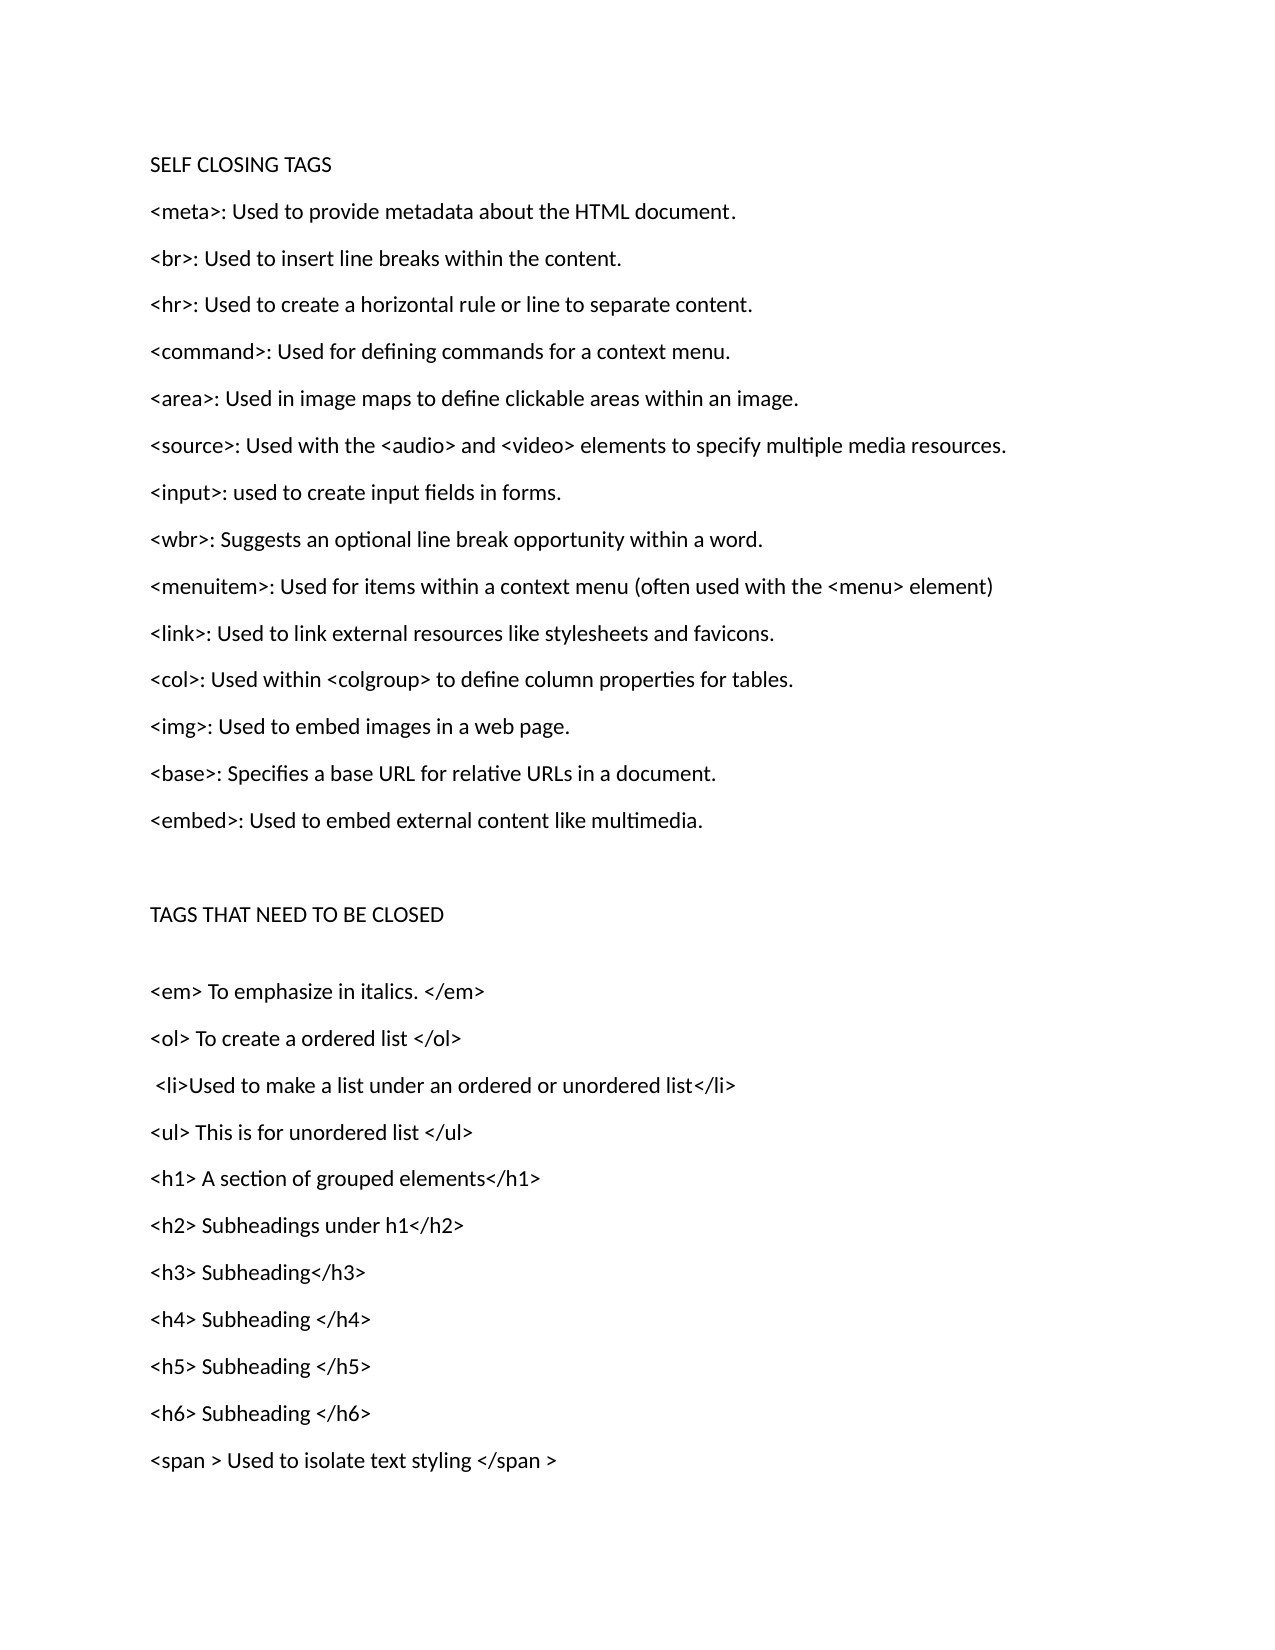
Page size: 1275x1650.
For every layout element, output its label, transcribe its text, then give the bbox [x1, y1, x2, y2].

text <meta>: Used to provide metadata about the HTML document. [150, 197, 1125, 225]
text <command>: Used for defining commands for a context menu. [150, 337, 1125, 366]
text <col>: Used within <colgroup> to define column properties for tables. [150, 666, 1125, 694]
text <span > Used to isolate text styling </span > [150, 1446, 1125, 1474]
text <hr>: Used to create a horizontal rule or line to separate content. [150, 291, 1125, 319]
text SELF CLOSING TAGS [150, 150, 1125, 178]
text <wbr>: Suggests an optional line break opportunity within a word. [150, 525, 1125, 553]
text TAGS THAT NEED TO BE CLOSED [150, 900, 1125, 928]
text <h5> Subheading </h5> [150, 1352, 1125, 1380]
text <br>: Used to insert line breaks within the content. [150, 244, 1125, 272]
text <h4> Subheading </h4> [150, 1305, 1125, 1333]
text <area>: Used in image maps to define clickable areas within an image. [150, 384, 1125, 412]
text <h1> A section of grouped elements</h1> [150, 1164, 1125, 1193]
text <h3> Subheading</h3> [150, 1258, 1125, 1286]
text <link>: Used to link external resources like stylesheets and favicons. [150, 619, 1125, 647]
text <ul> This is for unordered list </ul> [150, 1118, 1125, 1146]
text <h6> Subheading </h6> [150, 1399, 1125, 1427]
text <em> To emphasize in italics. </em> [150, 947, 1125, 1005]
text <h2> Subheadings under h1</h2> [150, 1211, 1125, 1239]
text <li>Used to make a list under an ordered or unordered list</li> [150, 1071, 1125, 1099]
text <ol> To create a ordered list </ol> [150, 1024, 1125, 1052]
text <source>: Used with the <audio> and <video> elements to specify multiple media resources. [150, 431, 1125, 459]
text <input>: used to create input fields in forms. [150, 478, 1125, 506]
text <embed>: Used to embed external content like multimedia. [150, 806, 1125, 834]
text <base>: Specifies a base URL for relative URLs in a document. [150, 759, 1125, 787]
text <menuitem>: Used for items within a context menu (often used with the <menu> element) [150, 572, 1125, 600]
text <img>: Used to embed images in a web page. [150, 712, 1125, 741]
